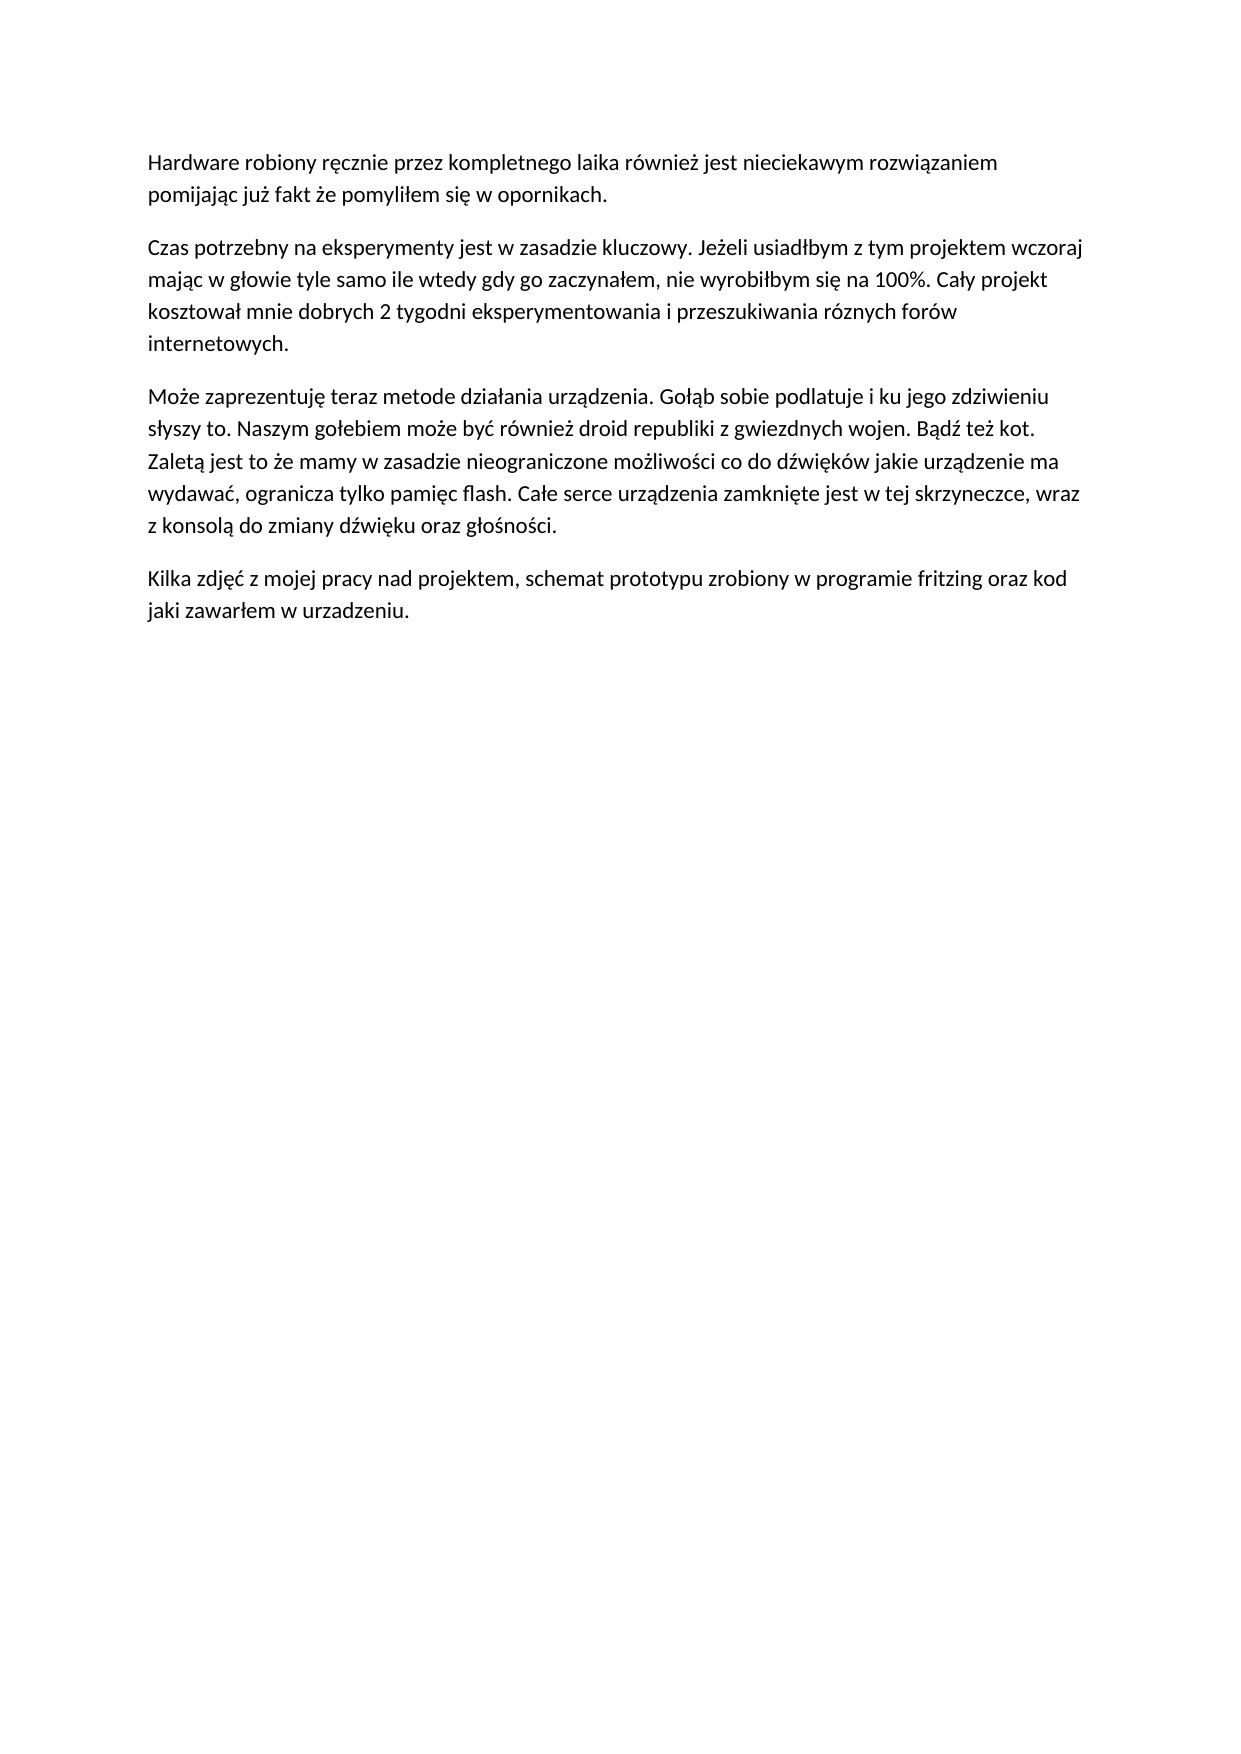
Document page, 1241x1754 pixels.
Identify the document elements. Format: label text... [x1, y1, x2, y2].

text Może zaprezentuję teraz metode działania urządzenia. Gołąb sobie podlatuje i ku jego zdziwieniu słyszy to. Naszym gołebiem może być również droid republiki z gwiezdnych wojen. Bądź też kot. Zaletą jest to że mamy w zasadzie nieograniczone możliwości co do dźwięków jakie urządzenie ma wydawać, ogranicza tylko pamięc flash. Całe serce urządzenia zamknięte jest w tej skrzyneczce, wraz z konsolą do zmiany dźwięku oraz głośności. [148, 382, 1093, 539]
text Hardware robiony ręcznie przez kompletnego laika również jest nieciekawym rozwiązaniem pomijając już fakt że pomyliłem się w opornikach. [148, 148, 1093, 208]
text Kilka zdjęć z mojej pracy nad projektem, schemat prototypu zrobiony w programie fritzing oraz kod jaki zawarłem w urzadzeniu. [148, 564, 1093, 624]
text Czas potrzebny na eksperymenty jest w zasadzie kluczowy. Jeżeli usiadłbym z tym projektem wczoraj mając w głowie tyle samo ile wtedy gdy go zaczynałem, nie wyrobiłbym się na 100%. Cały projekt kosztował mnie dobrych 2 tygodni eksperymentowania i przeszukiwania róznych forów internetowych. [148, 233, 1093, 357]
